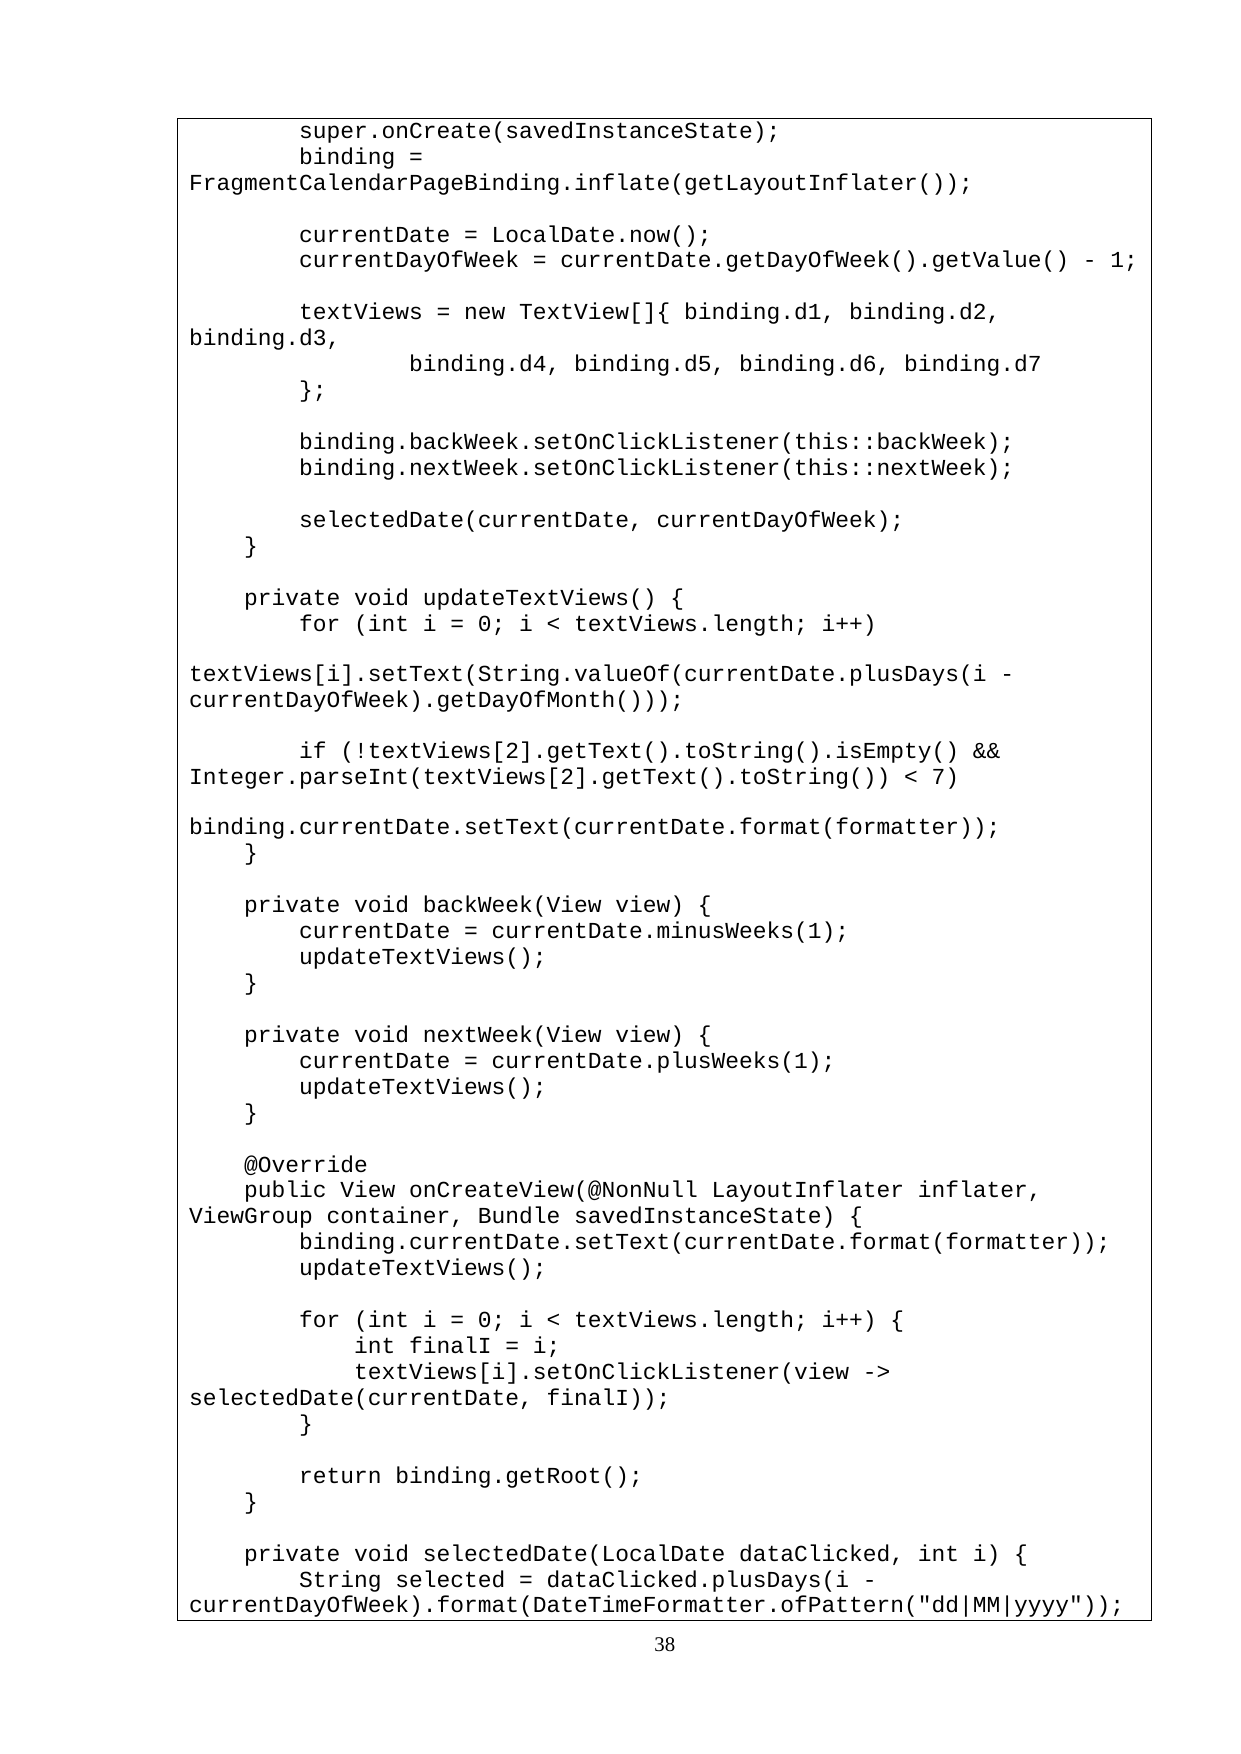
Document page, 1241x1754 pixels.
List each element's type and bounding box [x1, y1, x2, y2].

table_header [178, 119, 1151, 1620]
